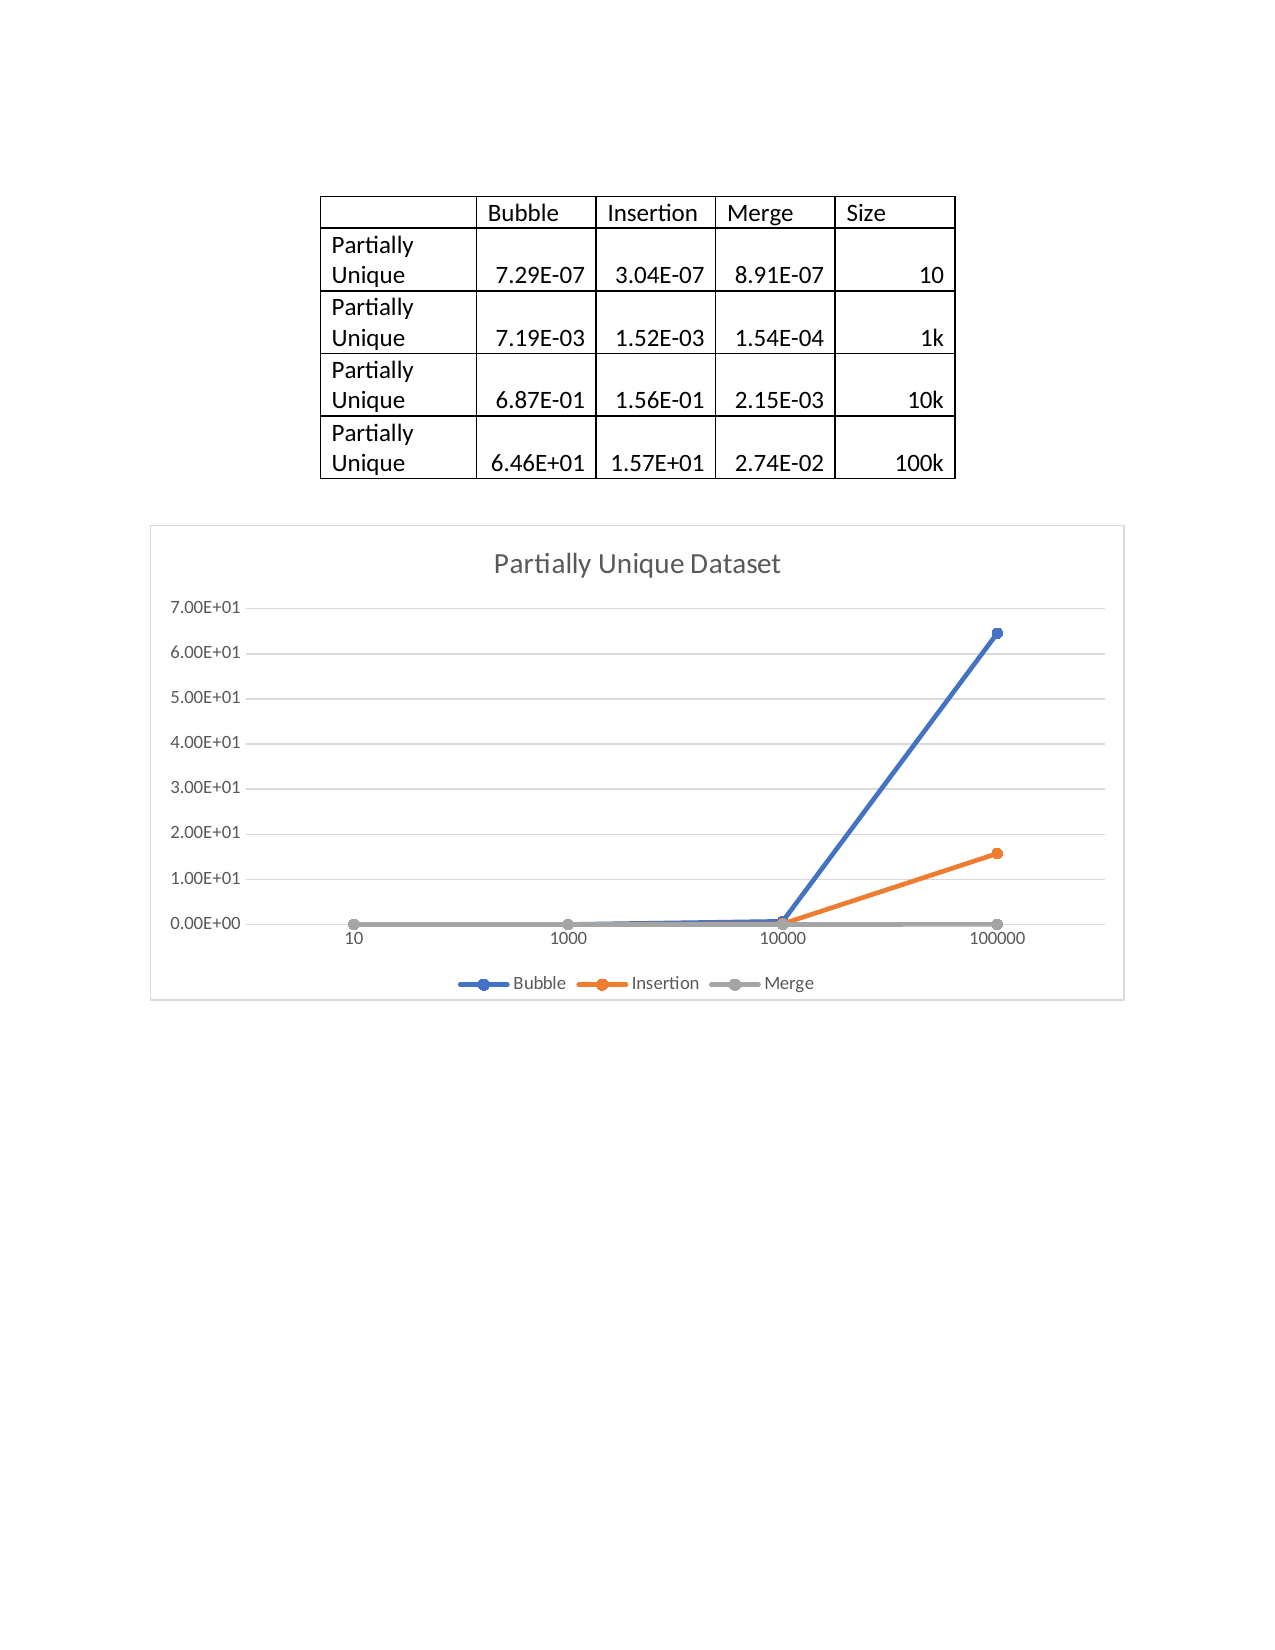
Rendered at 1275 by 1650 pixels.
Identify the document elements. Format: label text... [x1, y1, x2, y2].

table_cell 10k [836, 354, 954, 415]
table_header Insertion [597, 197, 715, 227]
table_cell 1.54E-04 [716, 292, 834, 352]
table_cell Partially Unique [321, 292, 476, 352]
table_cell 10 [836, 229, 954, 290]
table_cell 7.19E-03 [477, 292, 595, 352]
table_cell 2.15E-03 [716, 354, 834, 415]
table_cell 7.29E-07 [477, 229, 595, 290]
table_cell 8.91E-07 [716, 229, 834, 290]
table_cell 2.74E-02 [716, 417, 834, 478]
table_cell 100k [836, 417, 954, 478]
table_cell 6.46E+01 [477, 417, 595, 478]
table_cell 3.04E-07 [597, 229, 715, 290]
table_header Merge [716, 197, 834, 227]
table_cell Partially Unique [321, 417, 476, 478]
table_cell 1k [836, 292, 954, 352]
table_cell 1.56E-01 [597, 354, 715, 415]
table_header Size [836, 197, 954, 227]
table_cell 1.57E+01 [597, 417, 715, 478]
table_header Bubble [477, 197, 595, 227]
table_cell Partially Unique [321, 229, 476, 290]
table_cell Partially Unique [321, 354, 476, 415]
table_header [321, 197, 476, 227]
table_cell 1.52E-03 [597, 292, 715, 352]
table_cell 6.87E-01 [477, 354, 595, 415]
